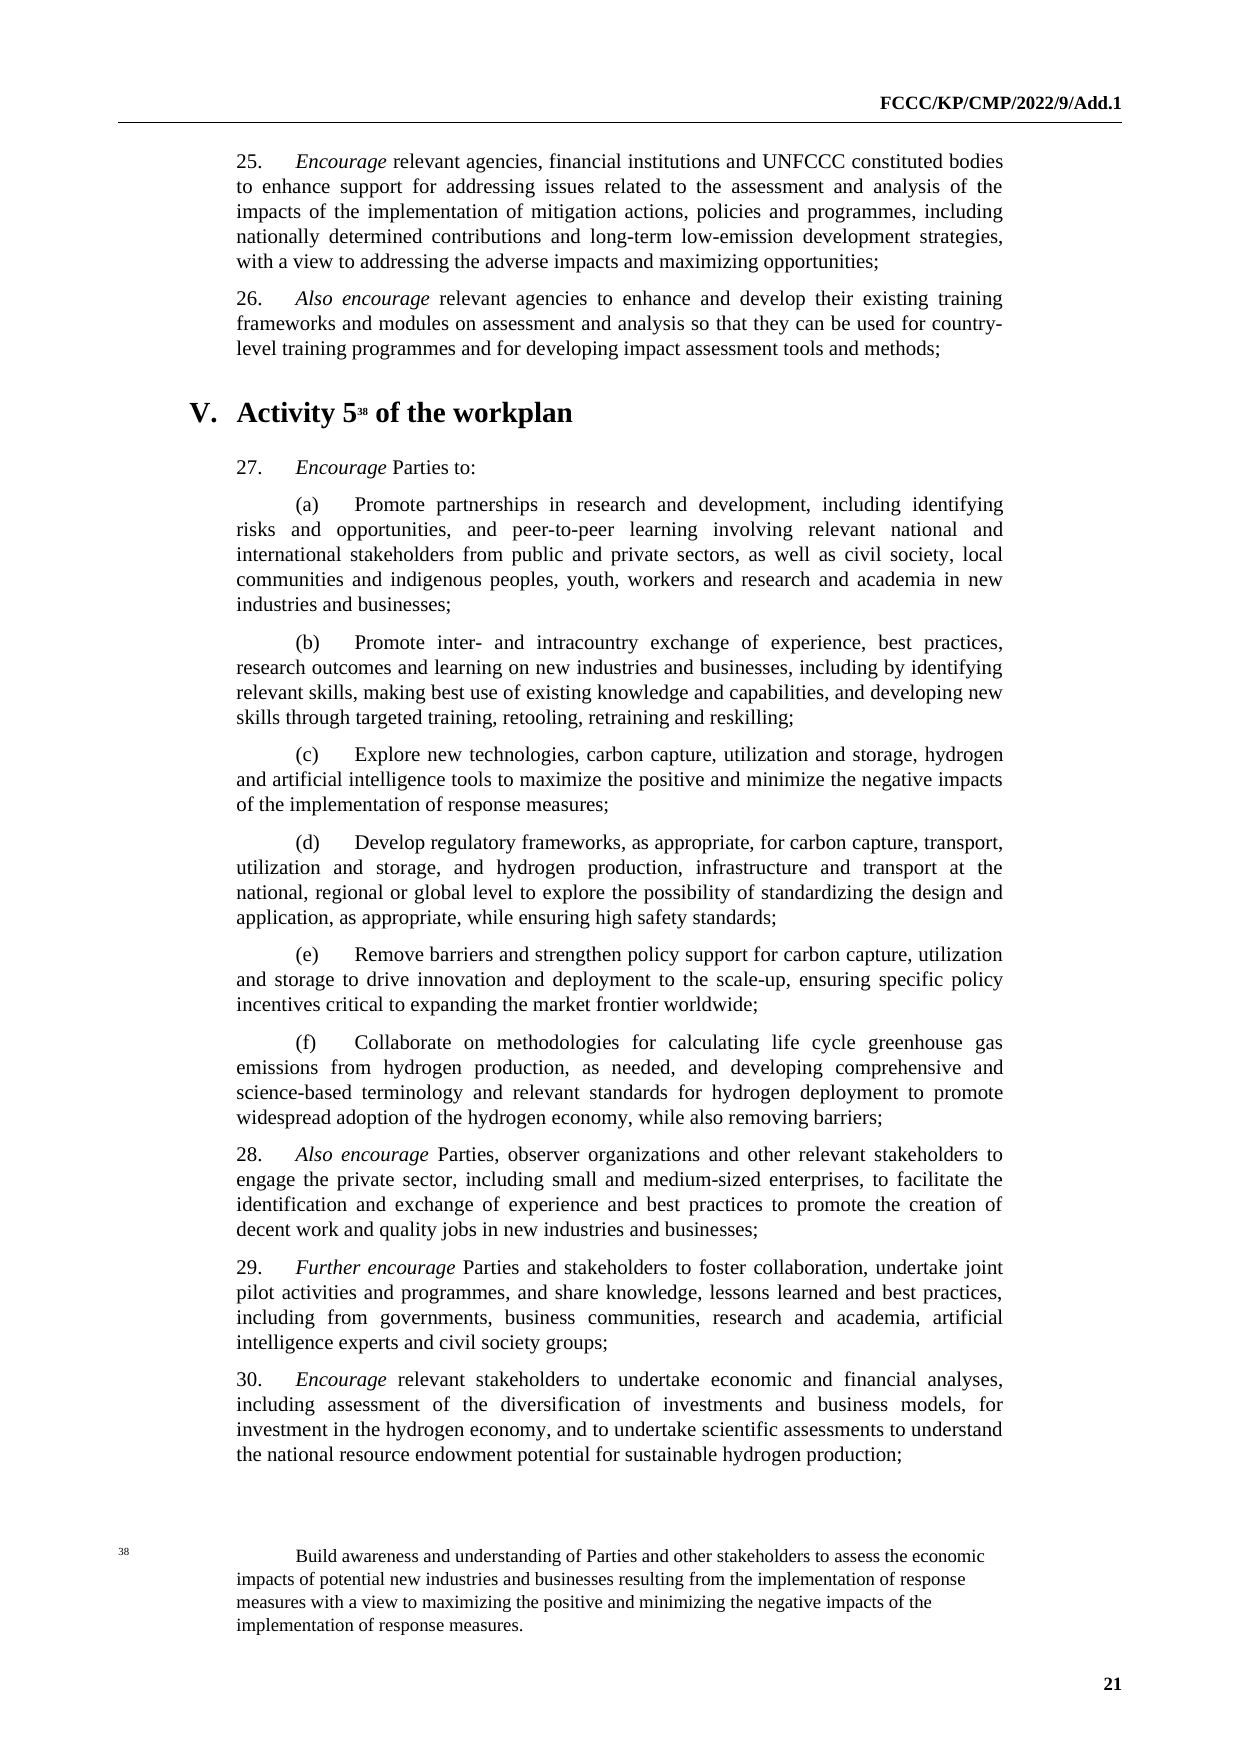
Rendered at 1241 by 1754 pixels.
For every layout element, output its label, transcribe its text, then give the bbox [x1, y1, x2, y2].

list 26. Also encourage relevant agencies to enhance and develop their existing training frameworks and modules on assessment and analysis so that they can be used for country-level training programmes and for developing impact assessment tools and methods; [236, 285, 1004, 360]
list 29. Further encourage Parties and stakeholders to foster collaboration, undertake joint pilot activities and programmes, and share knowledge, lessons learned and best practices, including from governments, business communities, research and academia, artificial intelligence experts and civil society groups; [236, 1254, 1004, 1354]
list 28. Also encourage Parties, observer organizations and other relevant stakeholders to engage the private sector, including small and medium-sized enterprises, to facilitate the identification and exchange of experience and best practices to promote the creation of decent work and quality jobs in new industries and businesses; [236, 1141, 1004, 1241]
list (f) Collaborate on methodologies for calculating life cycle greenhouse gas emissions from hydrogen production, as needed, and developing comprehensive and science-based terminology and relevant standards for hydrogen deployment to promote widespread adoption of the hydrogen economy, while also removing barriers; [236, 1029, 1004, 1129]
list 25. Encourage relevant agencies, financial institutions and UNFCCC constituted bodies to enhance support for addressing issues related to the assessment and analysis of the impacts of the implementation of mitigation actions, policies and programmes, including nationally determined contributions and long-term low-emission development strategies, with a view to addressing the adverse impacts and maximizing opportunities; [236, 148, 1004, 273]
list (d) Develop regulatory frameworks, as appropriate, for carbon capture, transport, utilization and storage, and hydrogen production, infrastructure and transport at the national, regional or global level to explore the possibility of standardizing the design and application, as appropriate, while ensuring high safety standards; [236, 829, 1004, 929]
list 30. Encourage relevant stakeholders to undertake economic and financial analyses, including assessment of the diversification of investments and business models, for investment in the hydrogen economy, and to undertake scientific assessments to understand the national resource endowment potential for sustainable hydrogen production; [236, 1366, 1004, 1466]
list V. Activity 5 of the workplan [189, 398, 1004, 429]
list (e) Remove barriers and strengthen policy support for carbon capture, utilization and storage to drive innovation and deployment to the scale-up, ensuring specific policy incentives critical to expanding the market frontier worldwide; [236, 941, 1004, 1016]
list (c) Explore new technologies, carbon capture, utilization and storage, hydrogen and artificial intelligence tools to maximize the positive and minimize the negative impacts of the implementation of response measures; [236, 741, 1004, 816]
list (b) Promote inter- and intracountry exchange of experience, best practices, research outcomes and learning on new industries and businesses, including by identifying relevant skills, making best use of existing knowledge and capabilities, and developing new skills through targeted training, retooling, retraining and reskilling; [236, 629, 1004, 729]
list 27. Encourage Parties to: [236, 454, 1004, 479]
list (a) Promote partnerships in research and development, including identifying risks and opportunities, and peer-to-peer learning involving relevant national and international stakeholders from public and private sectors, as well as civil society, local communities and indigenous peoples, youth, workers and research and academia in new industries and businesses; [236, 491, 1004, 616]
